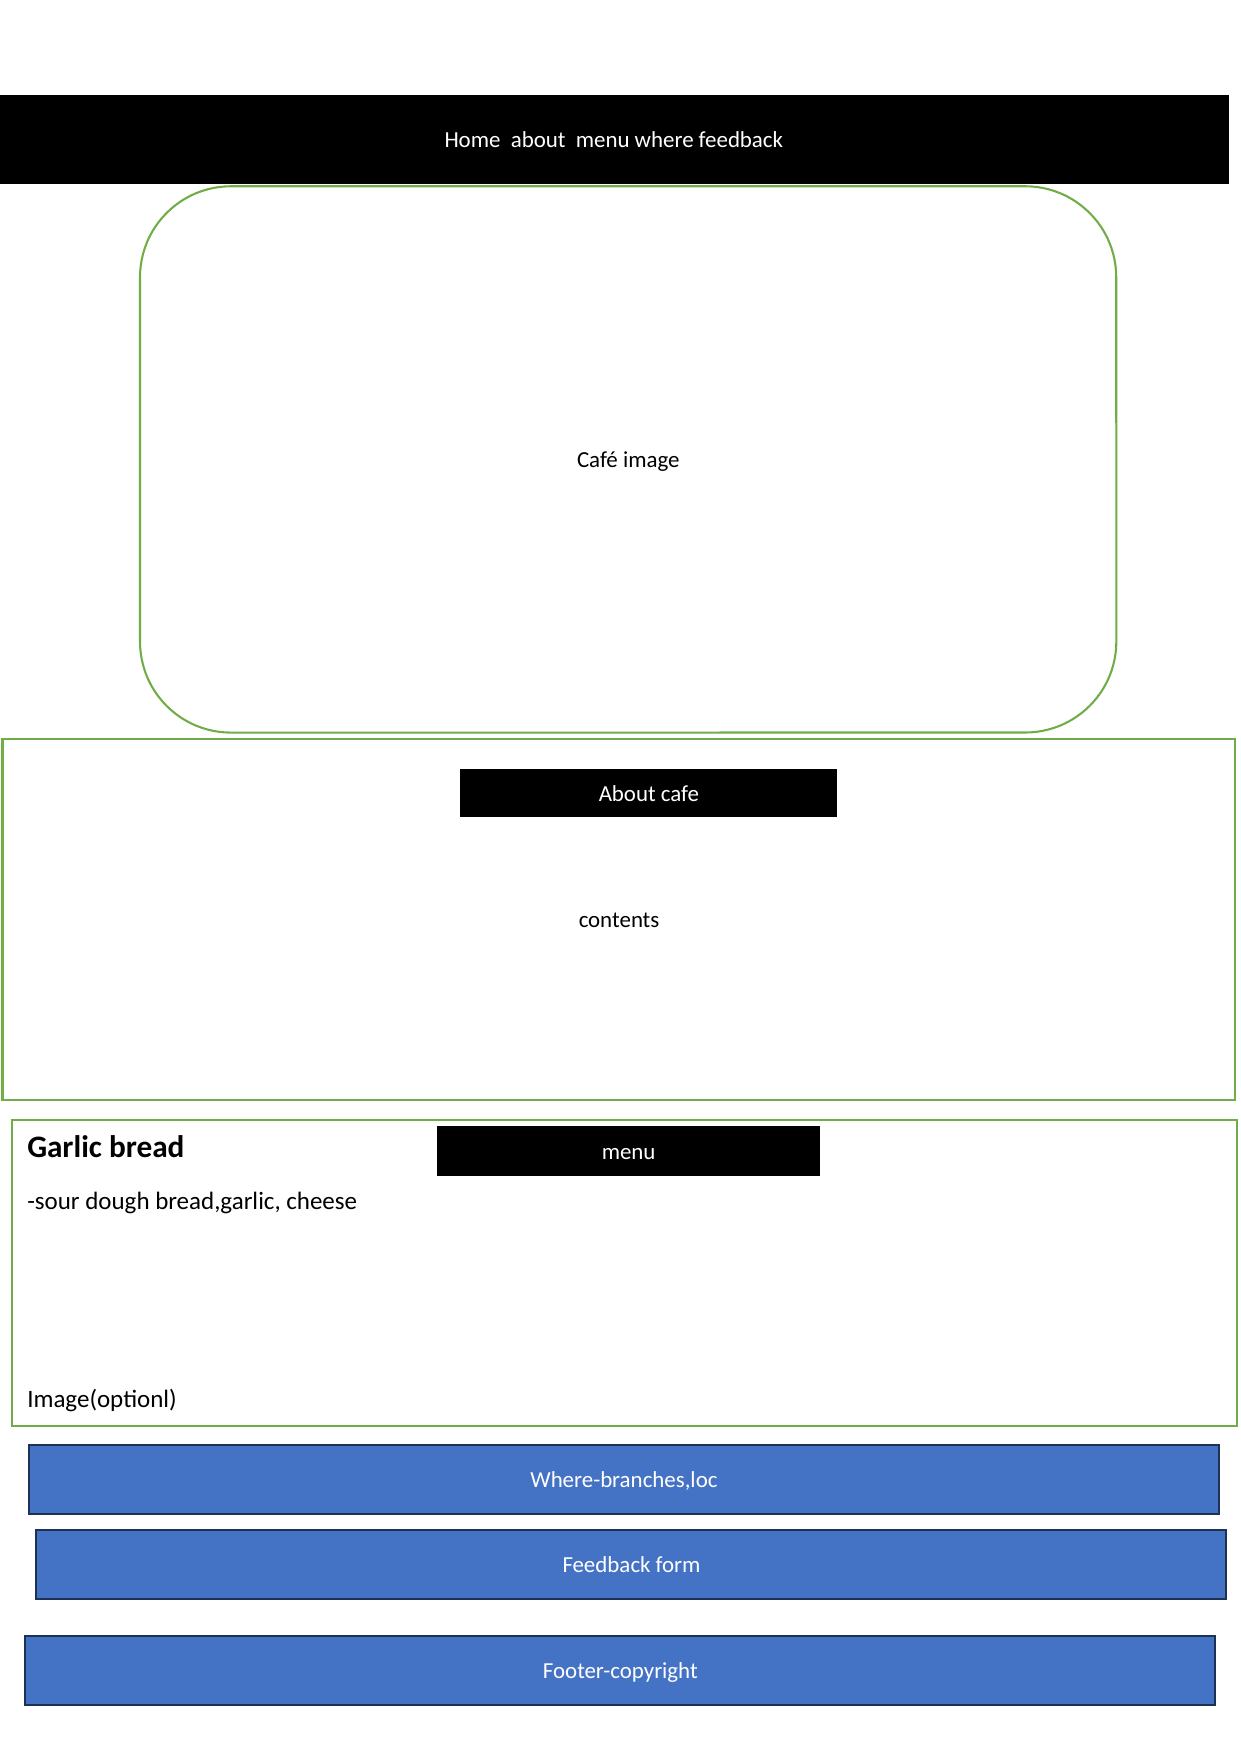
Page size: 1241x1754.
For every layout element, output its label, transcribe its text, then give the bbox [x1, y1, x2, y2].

text contents [150, 197, 184, 225]
